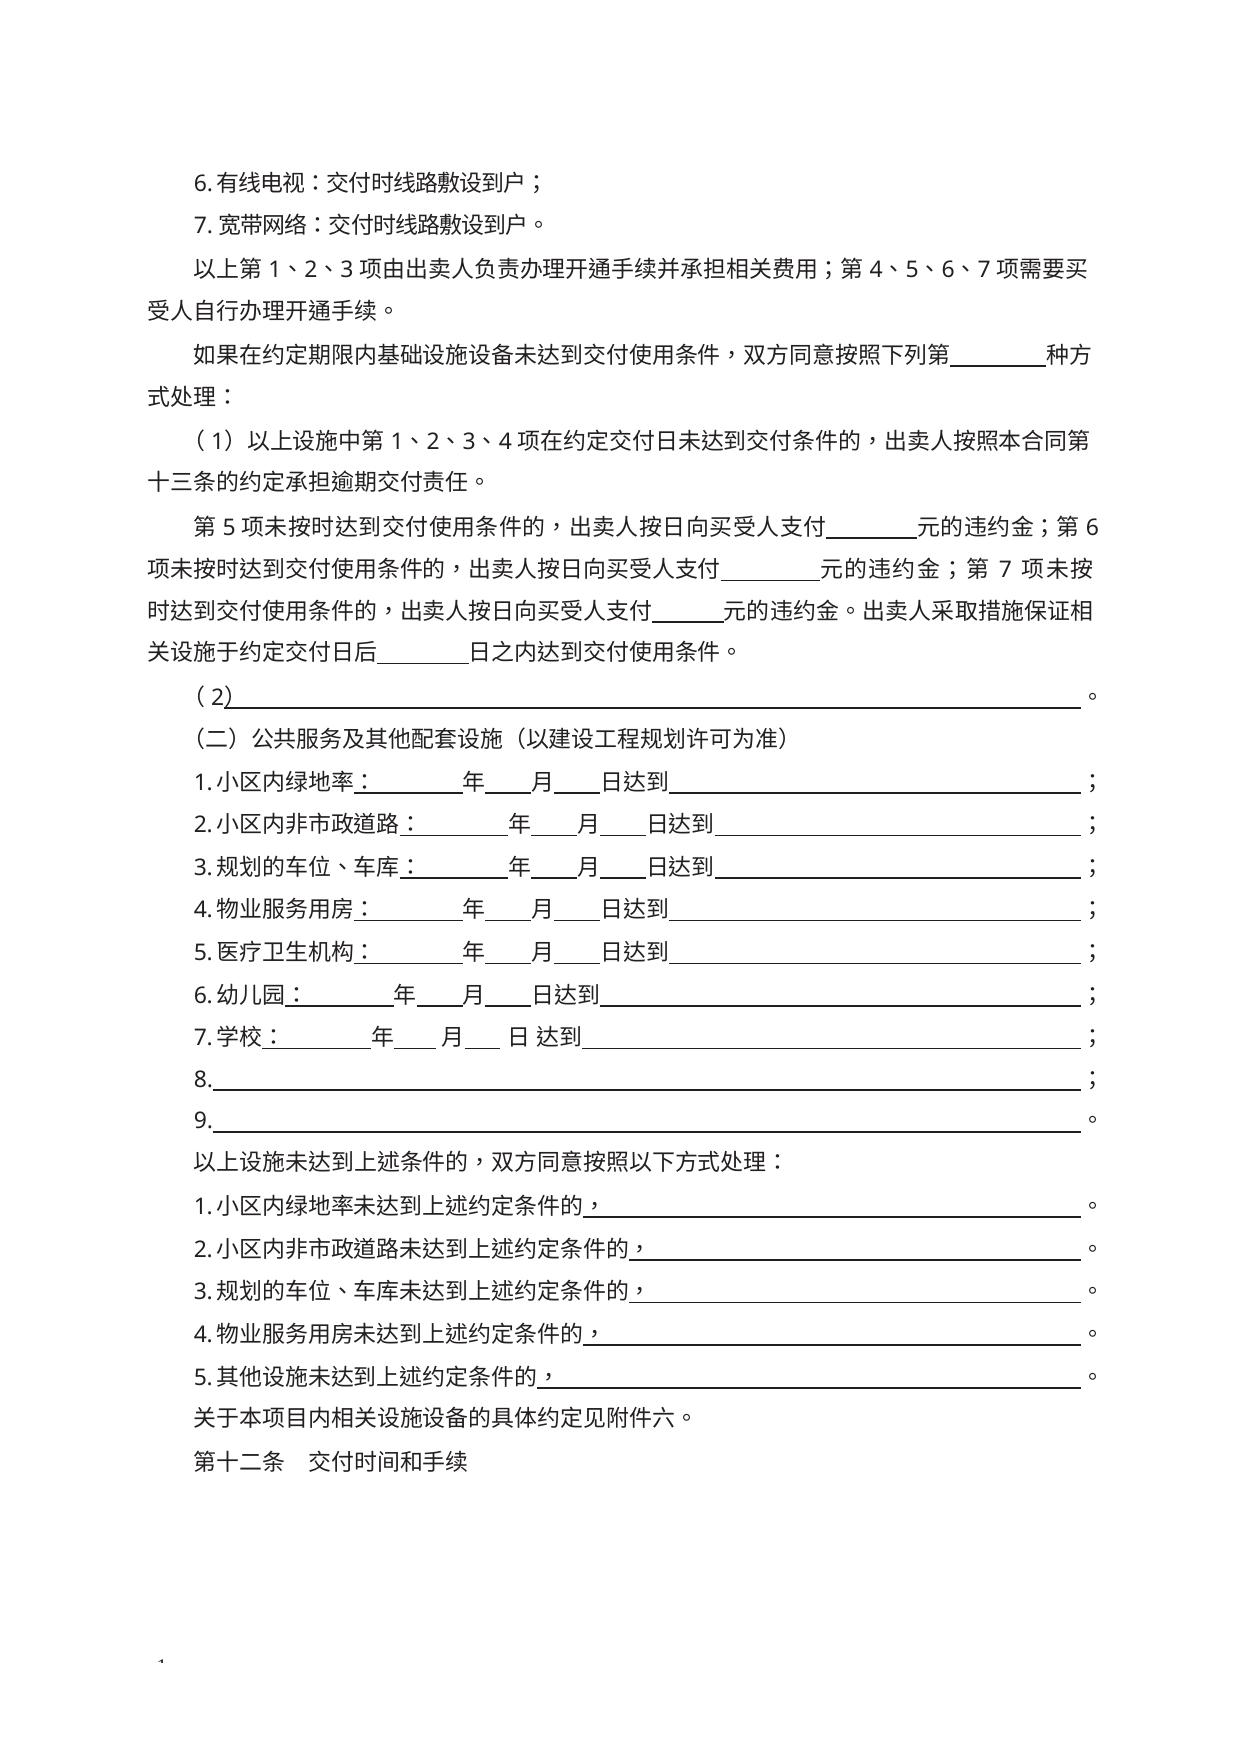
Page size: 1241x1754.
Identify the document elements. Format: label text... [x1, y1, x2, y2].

list 小区内绿地率未达到上述约定条件的， 。 [193, 1190, 1115, 1221]
list 有线电视：交付时线路敷设到户； [193, 167, 1115, 198]
list 物业服务用房： 年 月 日达到 ； [193, 893, 1115, 925]
text 第十二条 交付时间和手续 [193, 1446, 1115, 1477]
list 其他设施未达到上述约定条件的， 。关于本项目内相关设施设备的具体约定见附件六。 [193, 1361, 1104, 1433]
list 宽带网络：交付时线路敷设到户。 [193, 209, 1115, 240]
text （ 1）以上设施中第 1、2、3、4 项在约定交付日未达到交付条件的，出卖人按照本合同第十三条的约定承担逾期交付责任。 [148, 425, 1093, 497]
text 第 5 项未按时达到交付使用条件的，出卖人按日向买受人支付 元的违约金；第 6 [193, 511, 1115, 542]
list 规划的车位、车库未达到上述约定条件的， 。 [193, 1275, 1115, 1307]
text 如果在约定期限内基础设施设备未达到交付使用条件，双方同意按照下列第 种方式处理： [148, 339, 1093, 412]
text （ 2） 。 [182, 680, 1115, 712]
list 幼儿园： 年 月 日达到 ； [193, 979, 1115, 1010]
list 规划的车位、车库： 年 月 日达到 ； [193, 851, 1115, 882]
list 医疗卫生机构： 年 月 日达到 ； [193, 936, 1115, 967]
text （二）公共服务及其他配套设施（以建设工程规划许可为准） [182, 723, 1115, 754]
text 项未按时达到交付使用条件的，出卖人按日向买受人支付 元的违约金；第 7 项未按时达到交付使用条件的，出卖人按日向买受人支付 元的违约金。出卖人采取措施保证相 关设施于约定交付日后 日之内达到交付使用条件。 [148, 553, 1093, 667]
list 小区内绿地率： 年 月 日达到 ； [193, 766, 1115, 797]
list 小区内非市政道路未达到上述约定条件的， 。 [193, 1233, 1115, 1264]
text 以上第 1、2、3 项由出卖人负责办理开通手续并承担相关费用；第 4、5、6、7 项需要买受人自行办理开通手续。 [148, 253, 1099, 326]
list 学校： 年 月 日 达到 ； 8. ； 9. 。以上设施未达到上述条件的，双方同意按照以下方式处理： [193, 1021, 1104, 1177]
list 物业服务用房未达到上述约定条件的， 。 [193, 1318, 1115, 1349]
list 小区内非市政道路： 年 月 日达到 ； [193, 808, 1115, 839]
